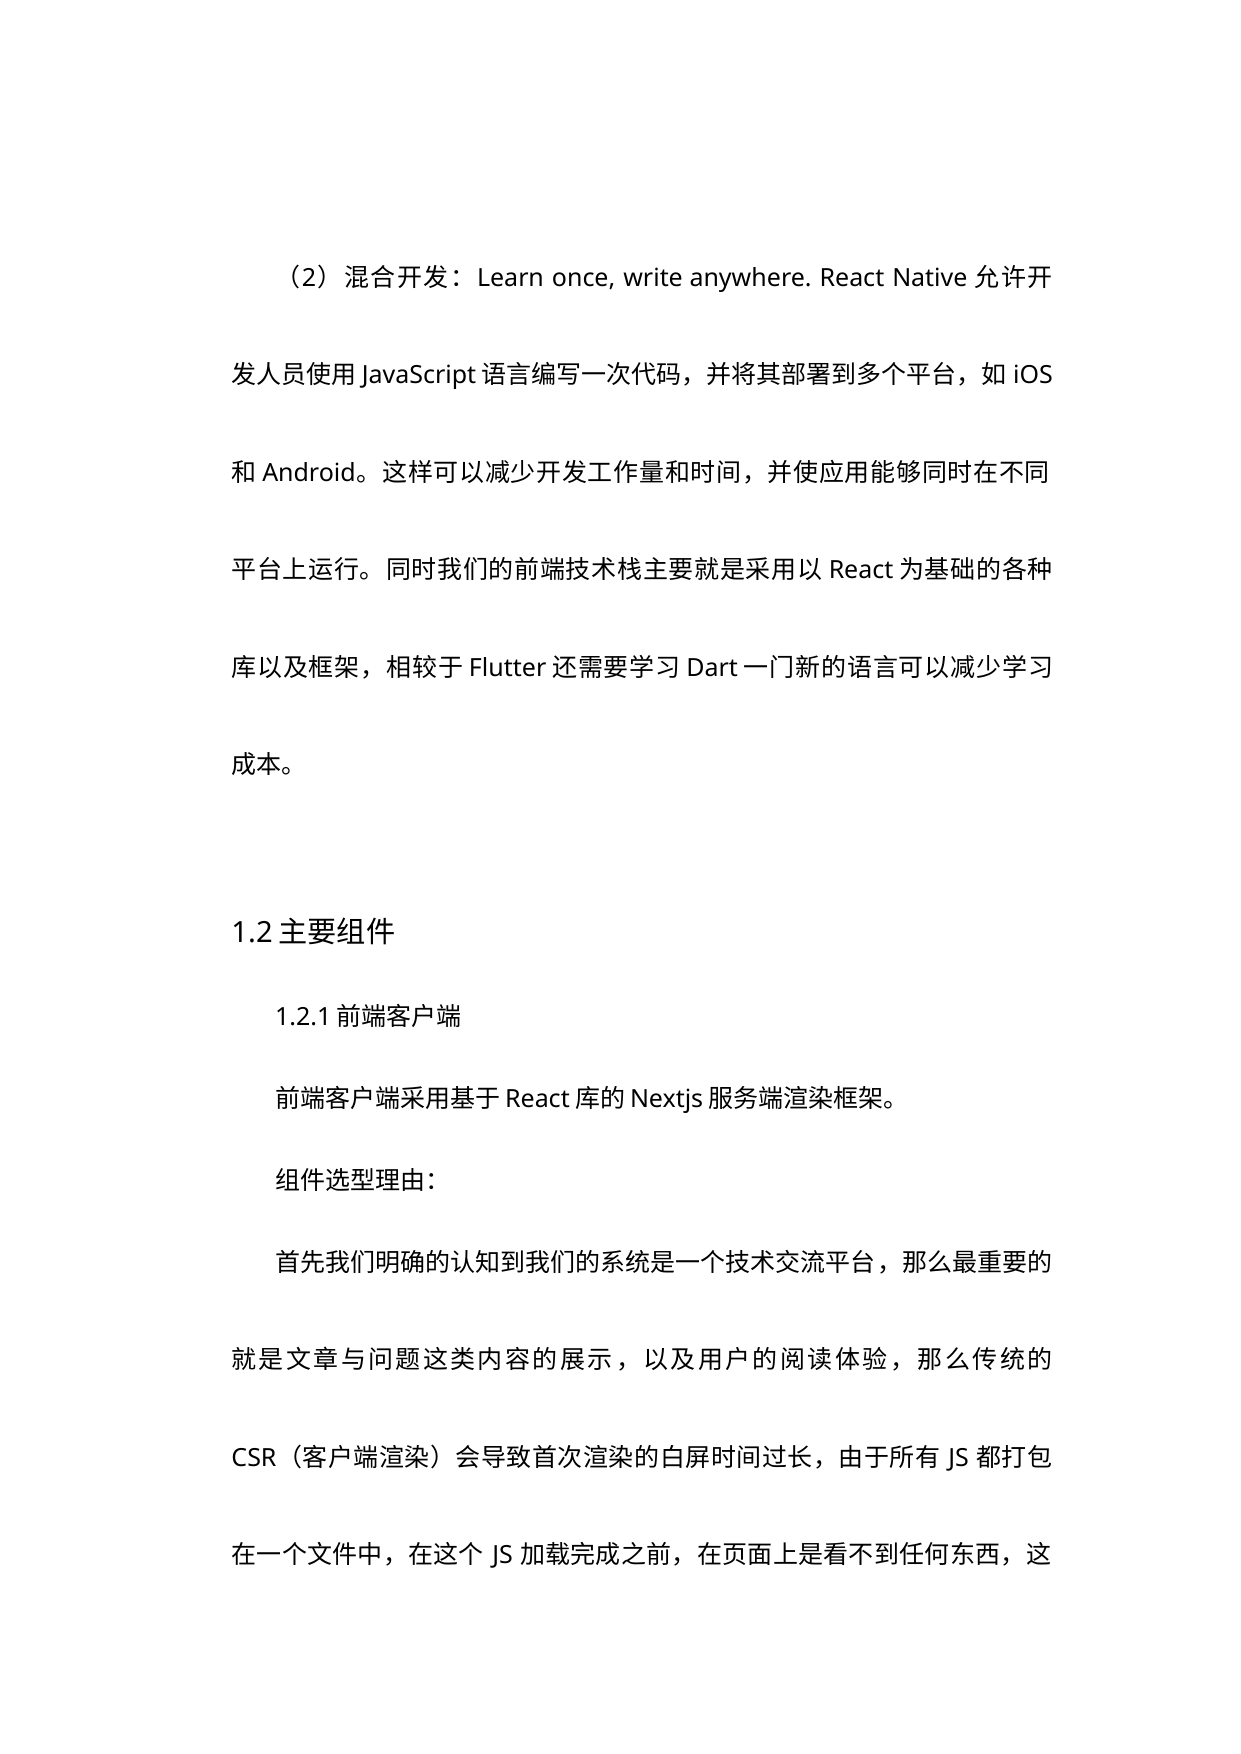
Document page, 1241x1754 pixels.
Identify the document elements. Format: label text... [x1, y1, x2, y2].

list 1.2主要组件 [187, 898, 1053, 963]
list （2）混合开发：Learn once, write anywhere. React Native允许开发人员使用JavaScript语言编写一次代码，并将其部署到多个平台，如iOS和Android。这样可以减少开发工作量和时间，并使应用能够同时在不同平台上运行。同时我们的前端技术栈主要就是采用以React为基础的各种库以及框架，相较于Flutter还需要学习Dart一门新的语言可以减少学习成本。 [231, 244, 1053, 796]
list 1.2.1前端客户端 [231, 983, 1053, 1048]
list 前端客户端采用基于React库的Nextjs服务端渲染框架。 [231, 1065, 1053, 1130]
list 组件选型理由： [231, 1147, 1053, 1212]
